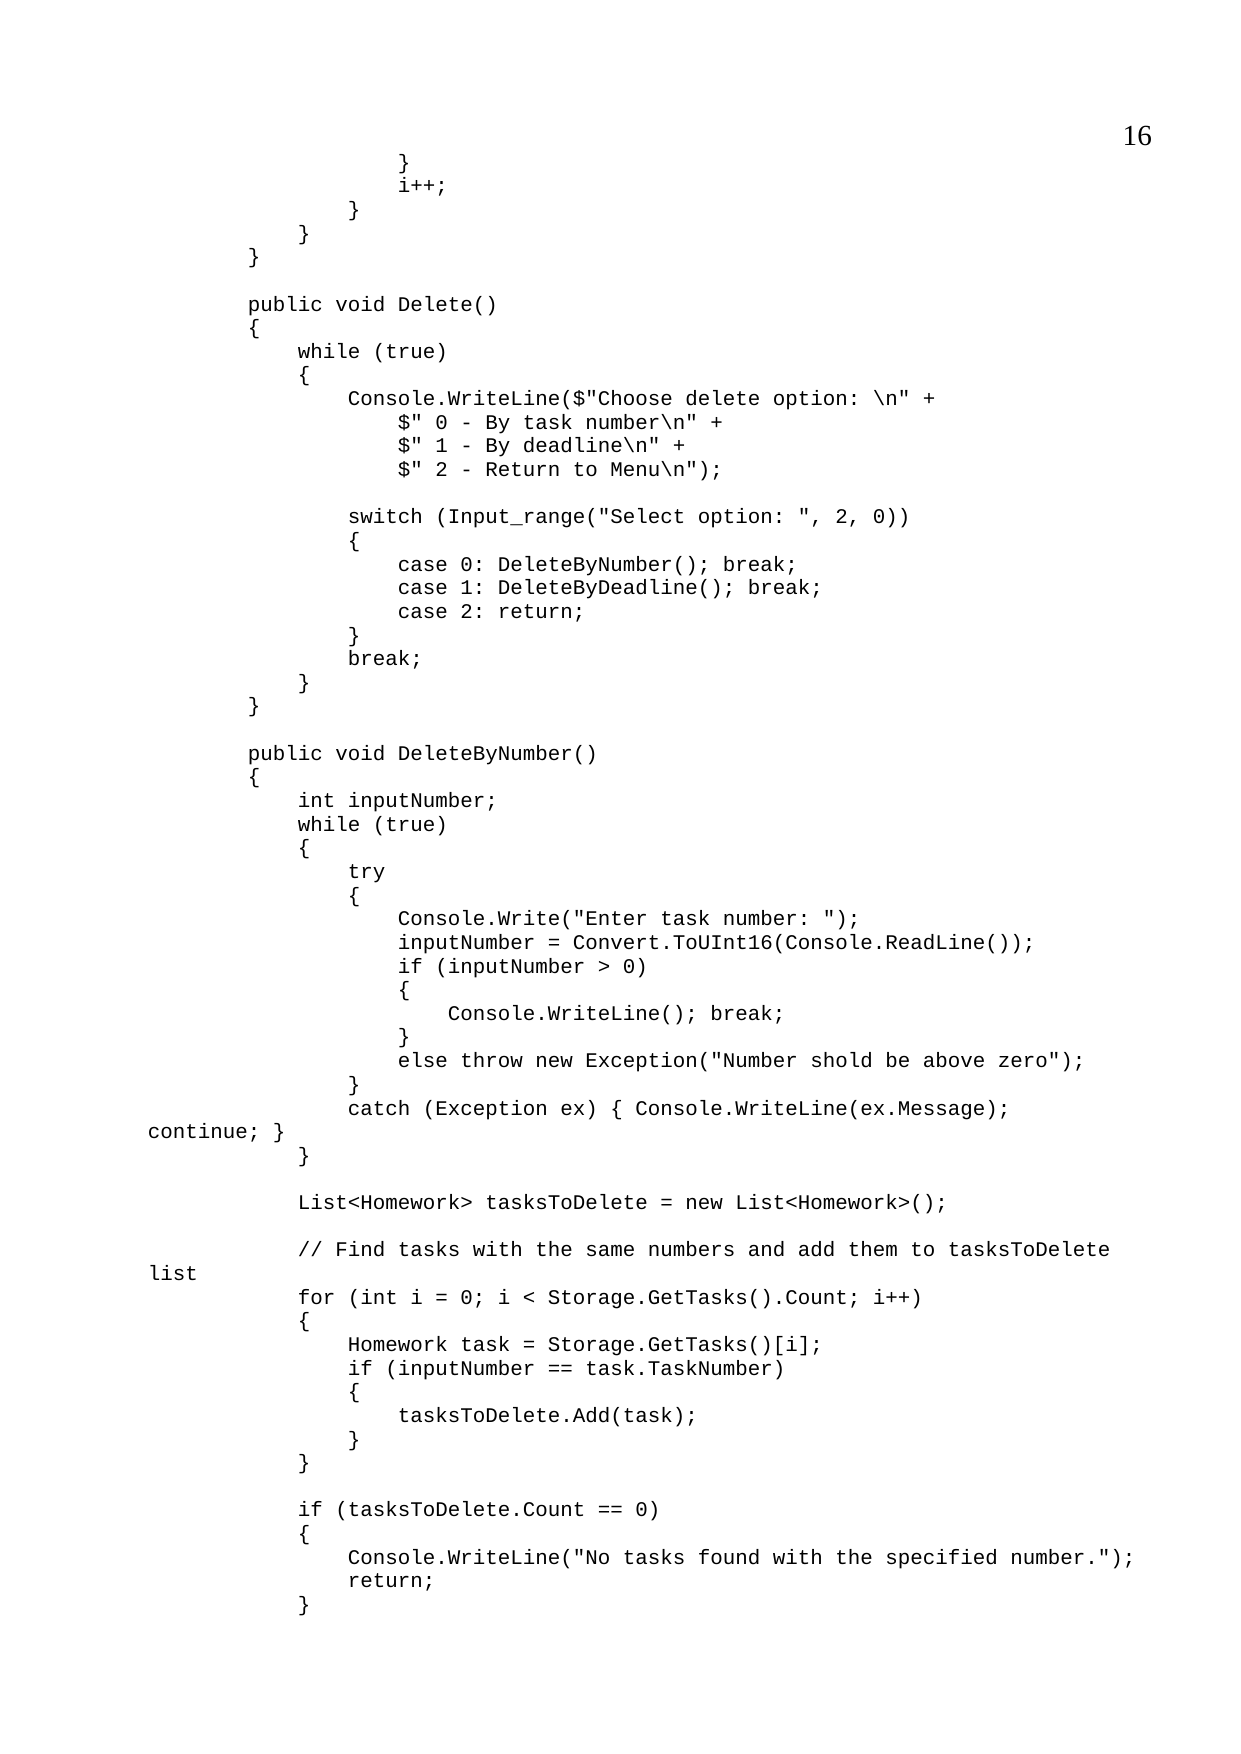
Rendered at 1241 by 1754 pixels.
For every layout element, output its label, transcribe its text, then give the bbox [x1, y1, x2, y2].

text } [148, 199, 1152, 223]
text if (tasksToDelete.Count == 0) [148, 1499, 1152, 1523]
text switch (Input_range("Select option: ", 2, 0)) [148, 506, 1152, 530]
text } [148, 1428, 1152, 1452]
text { [148, 979, 1152, 1003]
text } [148, 1452, 1152, 1476]
text public void Delete() [148, 293, 1152, 317]
text { [148, 1310, 1152, 1334]
text if (inputNumber > 0) [148, 956, 1152, 979]
text case 0: DeleteByNumber(); break; [148, 554, 1152, 577]
text $" 1 - By deadline\n" + [148, 435, 1152, 459]
text Console.WriteLine("No tasks found with the specified number."); [148, 1547, 1152, 1570]
text int inputNumber; [148, 790, 1152, 814]
text if (inputNumber == task.TaskNumber) [148, 1358, 1152, 1381]
text return; [148, 1570, 1152, 1594]
text catch (Exception ex) { Console.WriteLine(ex.Message); continue; } [148, 1097, 1152, 1145]
text { [148, 766, 1152, 790]
text } [148, 1027, 1152, 1050]
text i++; [148, 175, 1152, 199]
text inputNumber = Convert.ToUInt16(Console.ReadLine()); [148, 932, 1152, 956]
text tasksToDelete.Add(task); [148, 1405, 1152, 1428]
text else throw new Exception("Number shold be above zero"); [148, 1050, 1152, 1074]
text $" 0 - By task number\n" + [148, 412, 1152, 435]
text } [148, 246, 1152, 270]
text while (true) [148, 341, 1152, 364]
text $" 2 - Return to Menu\n"); [148, 459, 1152, 483]
text } [148, 672, 1152, 696]
text } [148, 1594, 1152, 1618]
text Console.WriteLine($"Choose delete option: \n" + [148, 388, 1152, 412]
text case 1: DeleteByDeadline(); break; [148, 577, 1152, 601]
text } [148, 1074, 1152, 1097]
text try [148, 861, 1152, 885]
text } [148, 1145, 1152, 1168]
text { [148, 364, 1152, 388]
text for (int i = 0; i < Storage.GetTasks().Count; i++) [148, 1287, 1152, 1310]
text } [148, 696, 1152, 719]
text } [148, 223, 1152, 246]
text Console.WriteLine(); break; [148, 1003, 1152, 1027]
text { [148, 1381, 1152, 1405]
text Homework task = Storage.GetTasks()[i]; [148, 1334, 1152, 1358]
text } [148, 152, 1152, 175]
text { [148, 317, 1152, 341]
text public void DeleteByNumber() [148, 743, 1152, 766]
text // Find tasks with the same numbers and add them to tasksToDelete list [148, 1239, 1152, 1287]
text while (true) [148, 814, 1152, 837]
text { [148, 1523, 1152, 1547]
text { [148, 837, 1152, 861]
text case 2: return; [148, 601, 1152, 624]
text List<Homework> tasksToDelete = new List<Homework>(); [148, 1192, 1152, 1216]
text } [148, 624, 1152, 648]
text { [148, 530, 1152, 554]
text break; [148, 648, 1152, 672]
text Console.Write("Enter task number: "); [148, 908, 1152, 932]
text { [148, 885, 1152, 908]
